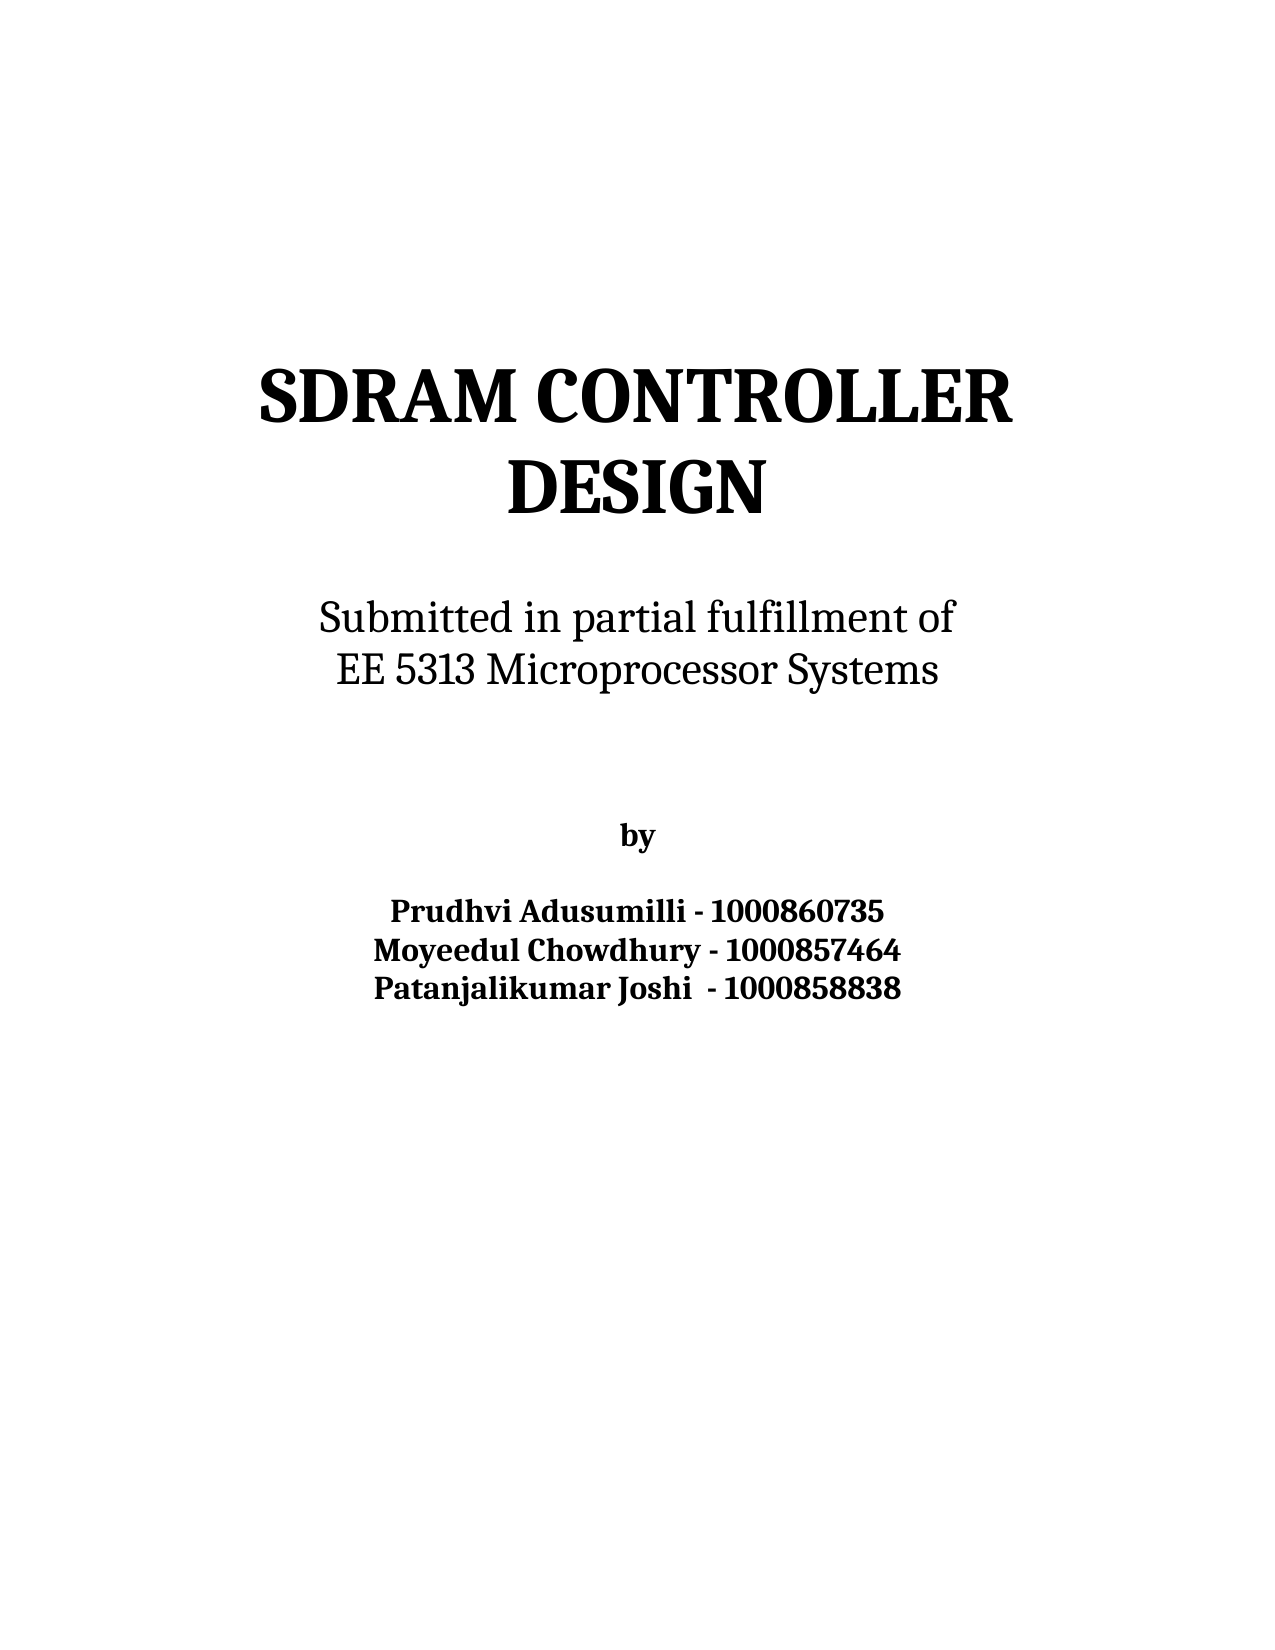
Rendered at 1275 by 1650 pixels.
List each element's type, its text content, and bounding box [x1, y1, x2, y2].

text Submitted in partial fulfillment of [187, 591, 1087, 643]
text by [187, 816, 1087, 854]
text EE 5313 Microprocessor Systems [187, 643, 1087, 696]
text Prudhvi Adusumilli - 1000860735 [187, 893, 1087, 931]
text Moyeedul Chowdhury - 1000857464 [187, 931, 1087, 969]
text SDRAM CONTROLLER DESIGN [187, 351, 1087, 533]
text Patanjalikumar Joshi - 1000858838 [187, 969, 1087, 1008]
